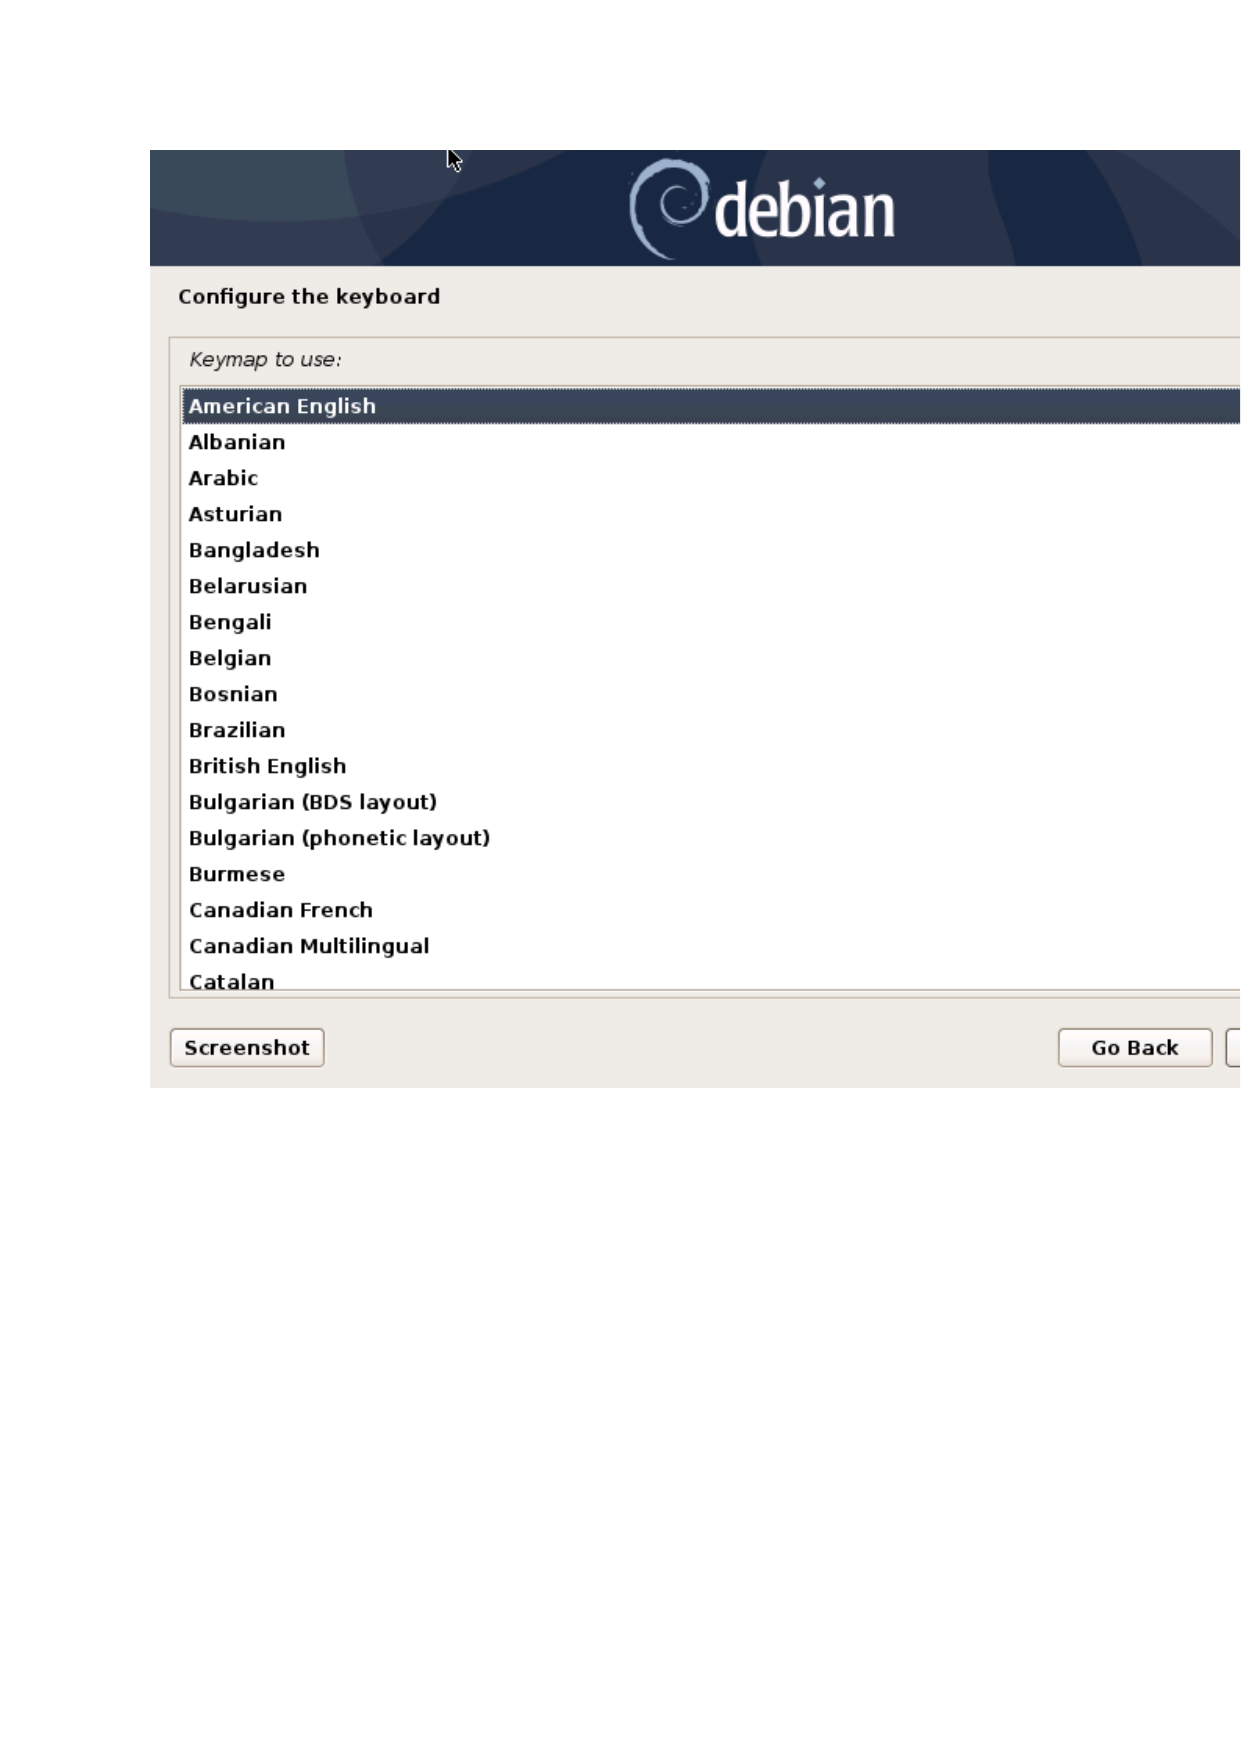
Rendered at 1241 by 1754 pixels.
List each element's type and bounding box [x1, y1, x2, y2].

picture [150, 150, 1241, 1088]
